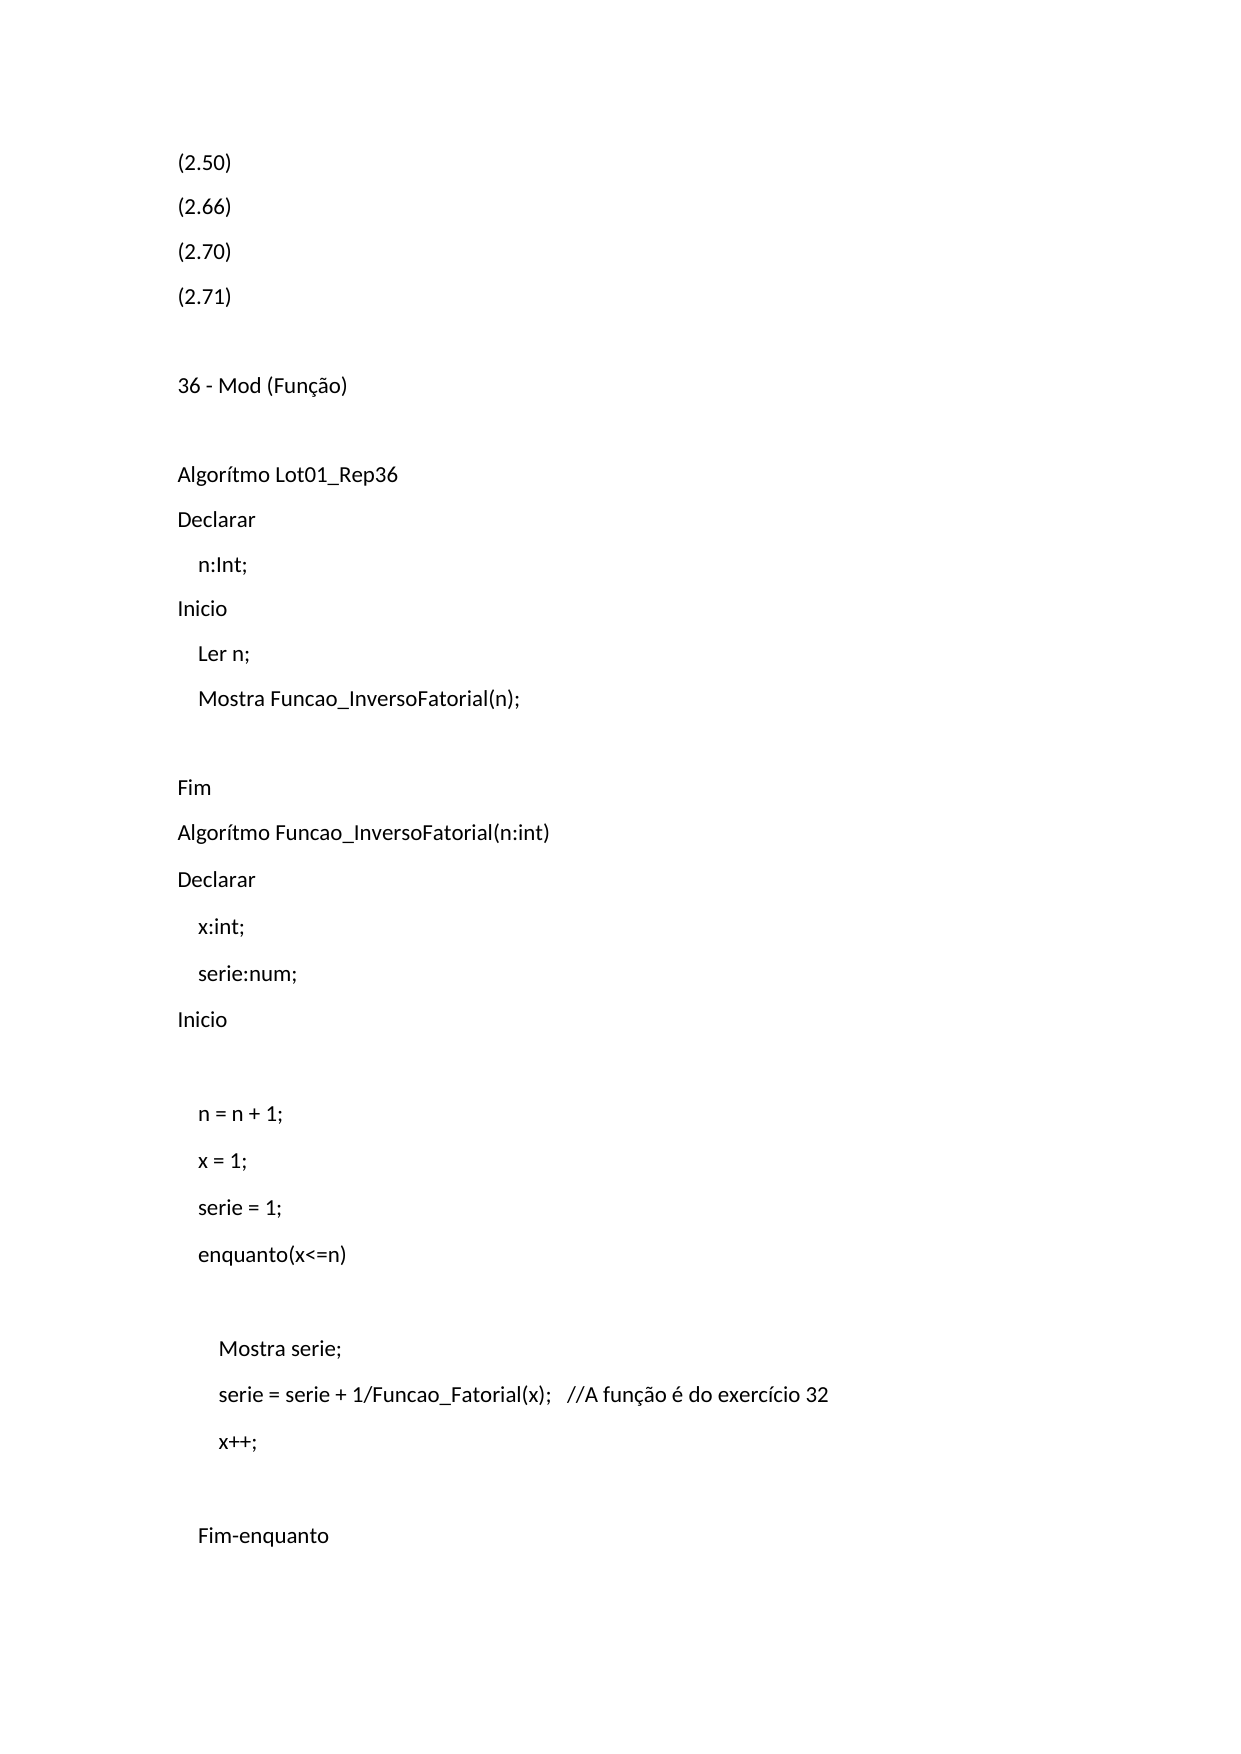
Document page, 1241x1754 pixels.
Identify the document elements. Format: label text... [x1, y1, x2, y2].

text Algorítmo Funcao_InversoFatorial(n:int) [177, 818, 1063, 846]
text (2.70) [177, 237, 1063, 265]
text n:Int; [177, 550, 1063, 578]
text x++; [177, 1427, 1063, 1455]
text x = 1; [177, 1146, 1063, 1174]
text Mostra serie; [177, 1334, 1063, 1362]
text n = n + 1; [177, 1099, 1063, 1127]
text (2.66) [177, 192, 1063, 220]
text serie = serie + 1/Funcao_Fatorial(x); //A função é do exercício 32 [177, 1381, 1063, 1408]
text Fim-enquanto [177, 1521, 1063, 1549]
text serie = 1; [177, 1193, 1063, 1221]
text Mostra Funcao_InversoFatorial(n); [177, 684, 1063, 712]
text Declarar [177, 505, 1063, 533]
text Inicio [177, 1006, 1063, 1033]
text 36 - Mod (Função) [177, 371, 1063, 399]
text x:int; [177, 912, 1063, 940]
text enquanto(x<=n) [177, 1240, 1063, 1268]
text Ler n; [177, 639, 1063, 667]
text Declarar [177, 865, 1063, 893]
text (2.50) [177, 148, 1063, 176]
text Inicio [177, 594, 1063, 623]
text Fim [177, 773, 1063, 801]
text Algorítmo Lot01_Rep36 [177, 461, 1063, 488]
text serie:num; [177, 959, 1063, 987]
text (2.71) [177, 282, 1063, 310]
